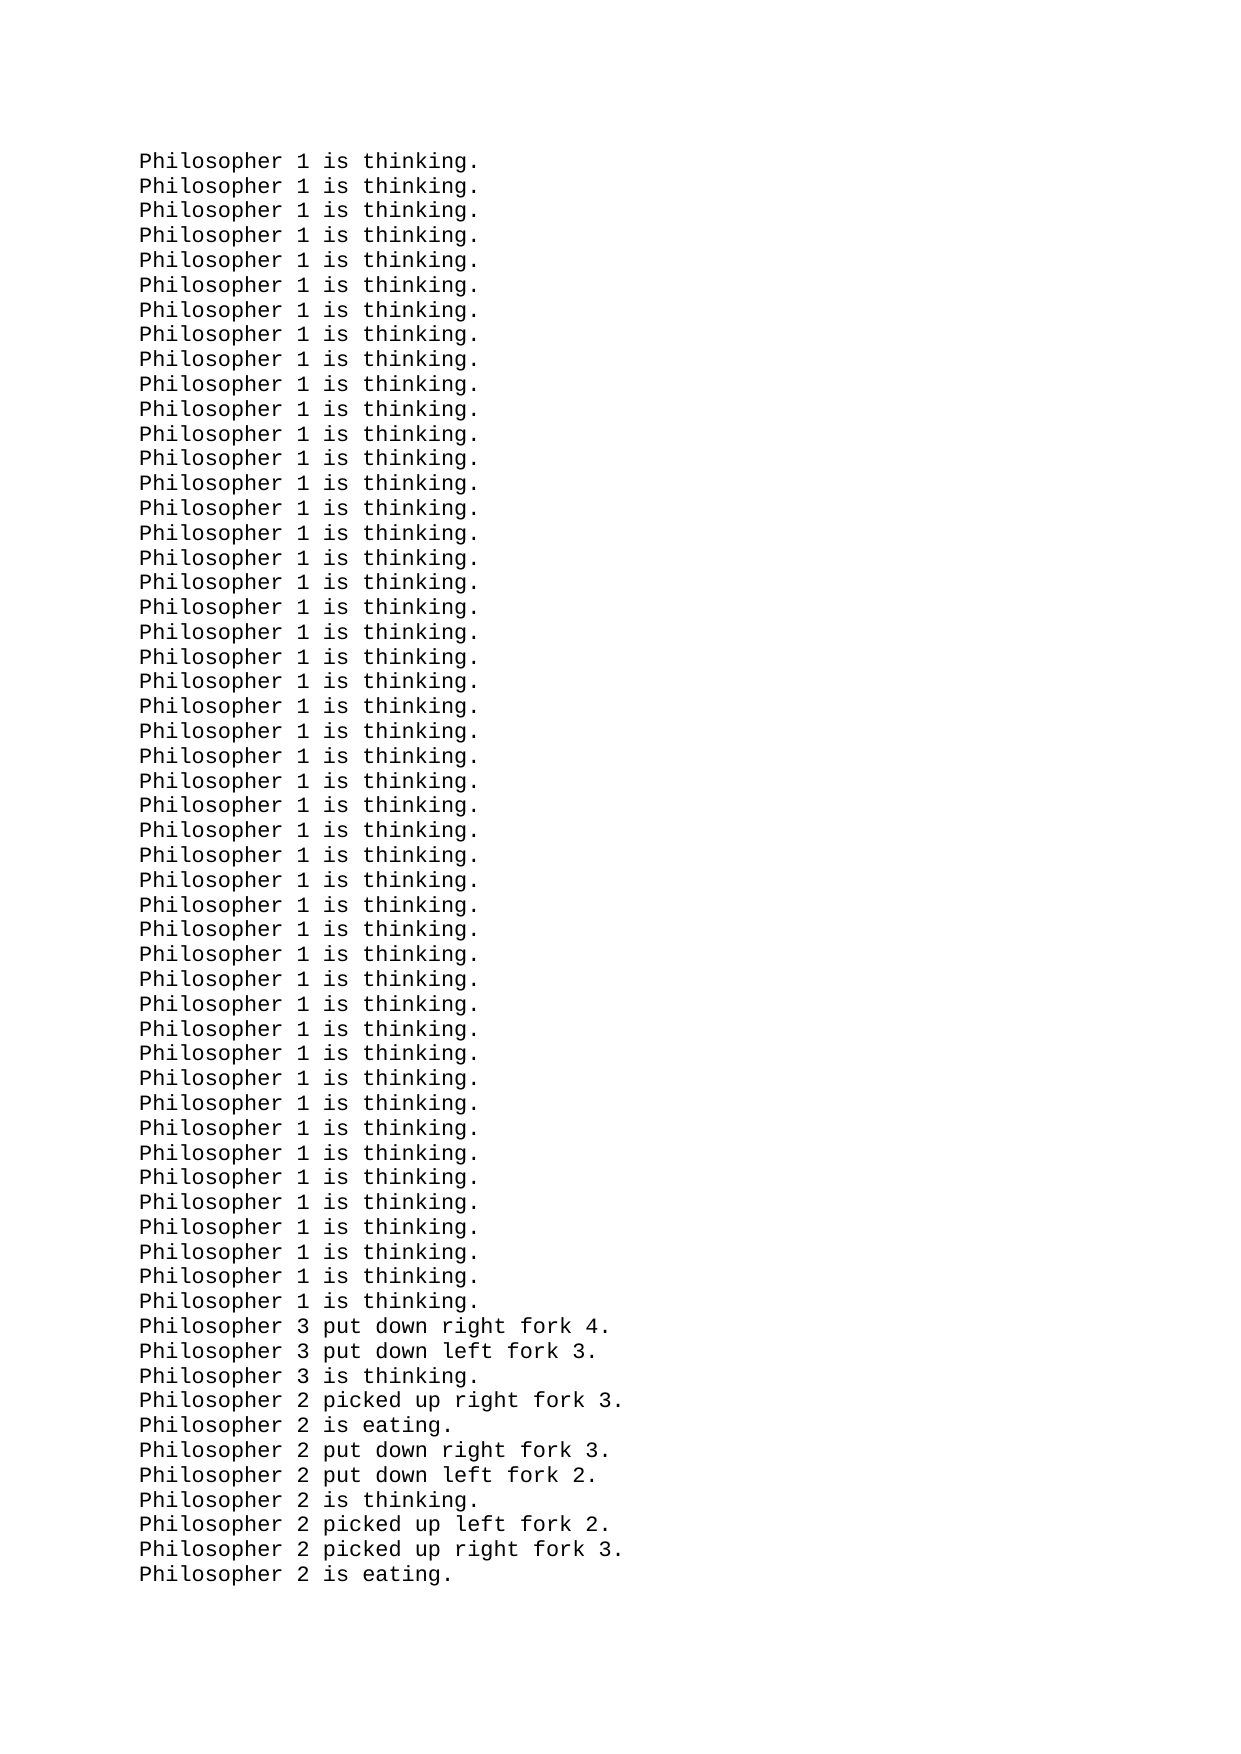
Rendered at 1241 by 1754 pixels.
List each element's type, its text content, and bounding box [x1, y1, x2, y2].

text Philosopher 1 is thinking. [139, 943, 1101, 968]
text Philosopher 1 is thinking. [139, 398, 1101, 423]
text Philosopher 1 is thinking. [139, 869, 1101, 894]
text Philosopher 1 is thinking. [139, 299, 1101, 323]
text Philosopher 1 is thinking. [139, 770, 1101, 794]
text Philosopher 1 is thinking. [139, 968, 1101, 993]
text Philosopher 2 is eating. [139, 1414, 1101, 1439]
text Philosopher 1 is thinking. [139, 745, 1101, 770]
text Philosopher 1 is thinking. [139, 348, 1101, 373]
text Philosopher 1 is thinking. [139, 993, 1101, 1018]
text Philosopher 1 is thinking. [139, 274, 1101, 299]
text Philosopher 1 is thinking. [139, 497, 1101, 522]
text Philosopher 1 is thinking. [139, 224, 1101, 249]
text Philosopher 1 is thinking. [139, 1042, 1101, 1067]
text Philosopher 1 is thinking. [139, 522, 1101, 547]
text Philosopher 1 is thinking. [139, 423, 1101, 447]
text Philosopher 1 is thinking. [139, 1067, 1101, 1092]
text Philosopher 1 is thinking. [139, 794, 1101, 819]
text Philosopher 1 is thinking. [139, 571, 1101, 596]
text Philosopher 3 put down left fork 3. [139, 1340, 1101, 1365]
text Philosopher 3 put down right fork 4. [139, 1315, 1101, 1340]
text Philosopher 2 picked up left fork 2. [139, 1513, 1101, 1538]
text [139, 150, 1101, 175]
text Philosopher 1 is thinking. [139, 596, 1101, 621]
text Philosopher 1 is thinking. [139, 249, 1101, 274]
text Philosopher 1 is thinking. [139, 1216, 1101, 1241]
text Philosopher 1 is thinking. [139, 1018, 1101, 1042]
text Philosopher 1 is thinking. [139, 621, 1101, 646]
text Philosopher 1 is thinking. [139, 918, 1101, 943]
text Philosopher 1 is thinking. [139, 671, 1101, 695]
text Philosopher 1 is thinking. [139, 1290, 1101, 1315]
text Philosopher 2 picked up right fork 3. [139, 1389, 1101, 1414]
text Philosopher 1 is thinking. [139, 720, 1101, 745]
text Philosopher 1 is thinking. [139, 1142, 1101, 1166]
text Philosopher 1 is thinking. [139, 646, 1101, 671]
text Philosopher 1 is thinking. [139, 447, 1101, 472]
text Philosopher 1 is thinking. [139, 844, 1101, 869]
text Philosopher 1 is thinking. [139, 175, 1101, 199]
text Philosopher 1 is thinking. [139, 1166, 1101, 1191]
text Philosopher 1 is thinking. [139, 894, 1101, 918]
text Philosopher 3 is thinking. [139, 1365, 1101, 1389]
text Philosopher 1 is thinking. [139, 373, 1101, 398]
text Philosopher 1 is thinking. [139, 1191, 1101, 1216]
text Philosopher 1 is thinking. [139, 199, 1101, 224]
text Philosopher 1 is thinking. [139, 1117, 1101, 1142]
text Philosopher 1 is thinking. [139, 472, 1101, 497]
text Philosopher 2 put down right fork 3. [139, 1439, 1101, 1464]
text Philosopher 1 is thinking. [139, 323, 1101, 348]
text Philosopher 1 is thinking. [139, 1266, 1101, 1290]
text Philosopher 1 is thinking. [139, 547, 1101, 571]
text Philosopher 2 put down left fork 2. [139, 1464, 1101, 1489]
text Philosopher 1 is thinking. [139, 819, 1101, 844]
text Philosopher 1 is thinking. [139, 1241, 1101, 1266]
text Philosopher 1 is thinking. [139, 1092, 1101, 1117]
text Philosopher 2 picked up right fork 3. [139, 1538, 1101, 1563]
text Philosopher 2 is thinking. [139, 1489, 1101, 1513]
text Philosopher 1 is thinking. [139, 695, 1101, 720]
text Philosopher 2 is eating. [139, 1563, 1101, 1588]
